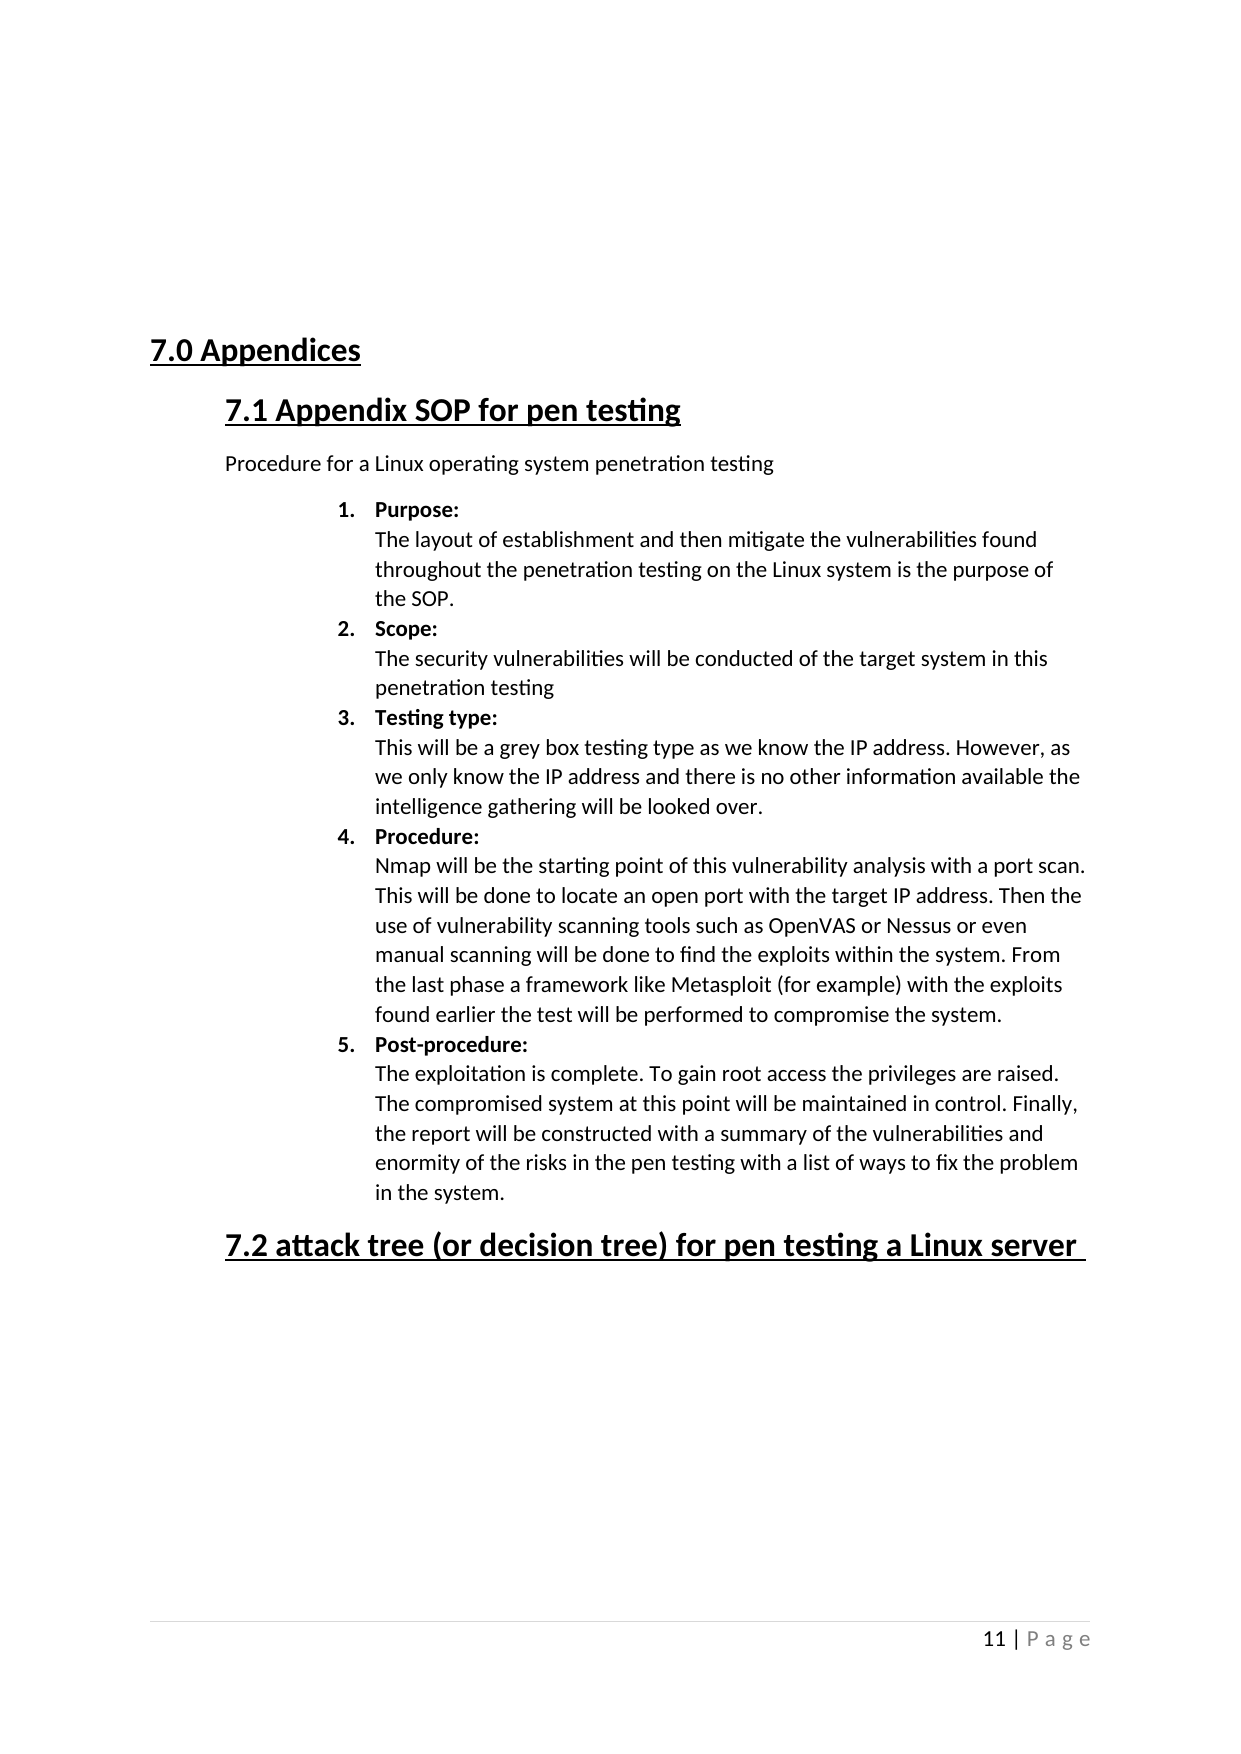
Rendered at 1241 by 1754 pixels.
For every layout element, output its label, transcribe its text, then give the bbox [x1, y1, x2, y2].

list The security vulnerabilities will be conducted of the target system in this penetration testing [375, 644, 1090, 701]
text 7.1 Appendix SOP for pen testing [150, 389, 1090, 430]
list Scope: [337, 614, 1090, 642]
list Procedure: [337, 822, 1090, 850]
list Testing type: [337, 703, 1090, 731]
list The layout of establishment and then mitigate the vulnerabilities found throughout the penetration testing on the Linux system is the purpose of the SOP. [375, 525, 1090, 612]
list This will be a grey box testing type as we know the IP address. However, as we only know the IP address and there is no other information available the intelligence gathering will be looked over. [375, 733, 1090, 820]
list Nmap will be the starting point of this vulnerability analysis with a port scan. This will be done to locate an open port with the target IP address. Then the use of vulnerability scanning tools such as OpenVAS or Nessus or even manual scanning will be done to find the exploits within the system. From the last phase a framework like Metasploit (for example) with the exploits found earlier the test will be performed to compromise the system. [375, 852, 1090, 1028]
list Purpose: [337, 495, 1090, 523]
text 7.2 attack tree (or decision tree) for pen testing a Linux server [150, 1224, 1090, 1265]
list Post-procedure: [337, 1030, 1090, 1058]
text 7.0 Appendices [150, 329, 1090, 370]
text Procedure for a Linux operating system penetration testing [150, 449, 1090, 477]
list The exploitation is complete. To gain root access the privileges are raised. The compromised system at this point will be maintained in control. Finally, the report will be constructed with a summary of the vulnerabilities and enormity of the risks in the pen testing with a list of ways to fix the problem in the system. [375, 1059, 1090, 1206]
